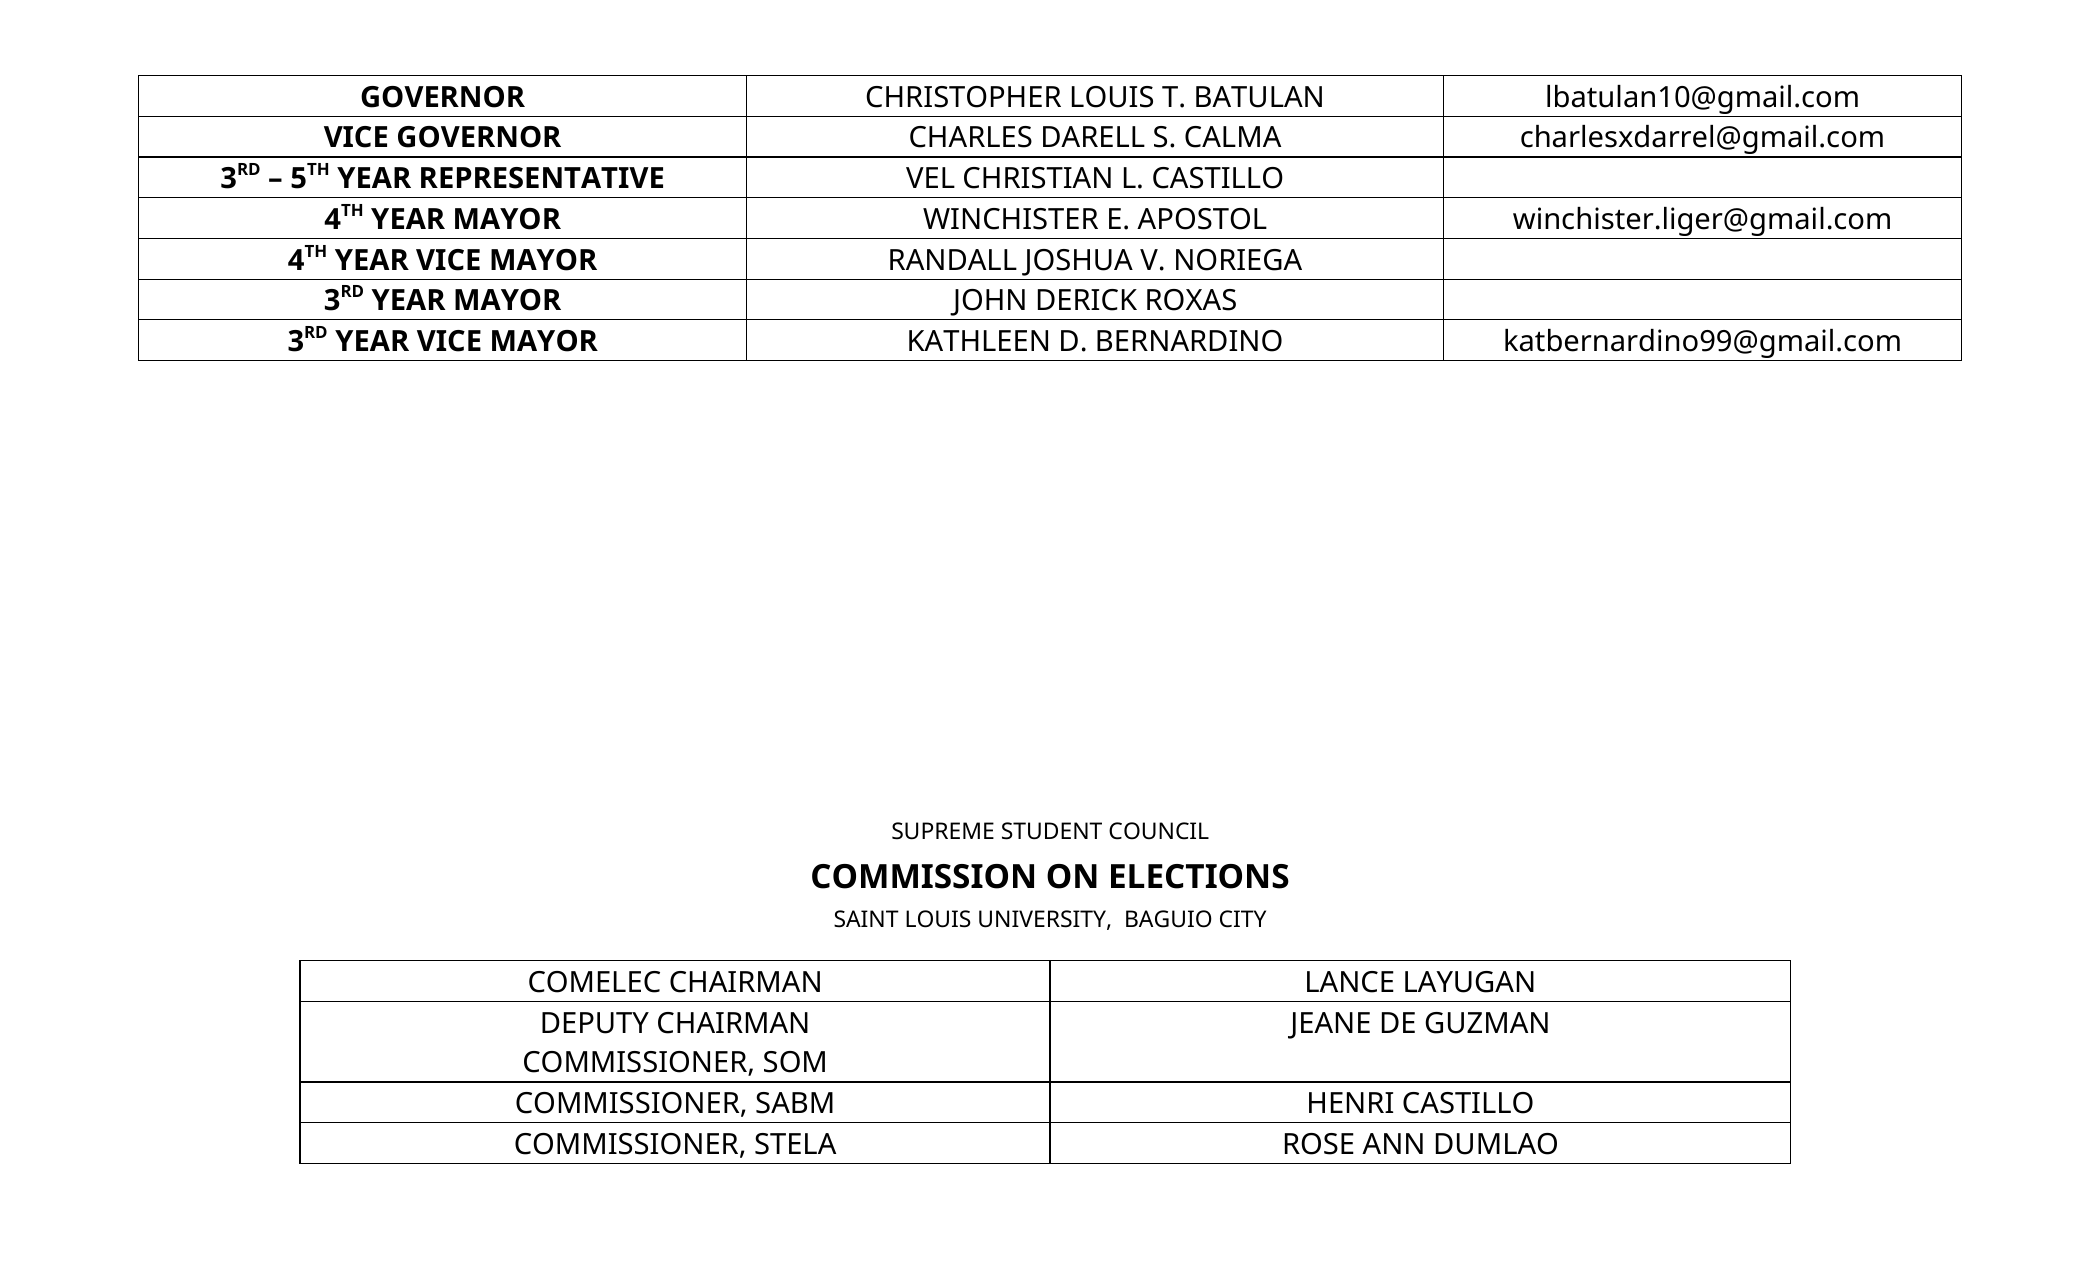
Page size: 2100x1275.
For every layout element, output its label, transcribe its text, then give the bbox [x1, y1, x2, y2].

table_cell CHRISTOPHER LOUIS T. BATULAN [747, 76, 1443, 116]
table_cell winchister.liger@gmail.com [1444, 198, 1961, 238]
table_cell 3RD – 5TH YEAR REPRESENTATIVE [139, 158, 746, 197]
table_cell [1444, 158, 1961, 197]
table_cell 3RD YEAR MAYOR [139, 280, 746, 319]
table_cell katbernardino99@gmail.com [1444, 320, 1961, 360]
table_cell JOHN DERICK ROXAS [747, 280, 1443, 319]
table_cell charlesxdarrel@gmail.com [1444, 117, 1961, 156]
text SUPREME STUDENT COUNCIL COMMISSION ON ELECTIONS SAINT LOUIS UNIVERSITY, BAGUIO CITY [75, 815, 2025, 935]
table_cell [1444, 280, 1961, 319]
table_cell lbatulan10@gmail.com [1444, 76, 1961, 116]
table_cell COMMISSIONER, STELA [301, 1123, 1049, 1163]
table_header LANCE LAYUGAN [1051, 961, 1790, 1001]
table_cell GOVERNOR [139, 76, 746, 116]
table_cell KATHLEEN D. BERNARDINO [747, 320, 1443, 360]
table_cell 3RD YEAR VICE MAYOR [139, 320, 746, 360]
table_cell WINCHISTER E. APOSTOL [747, 198, 1443, 238]
table_cell ROSE ANN DUMLAO [1051, 1123, 1790, 1163]
table_cell [1444, 239, 1961, 279]
table_cell JEANE DE GUZMAN [1051, 1002, 1790, 1081]
table_cell VICE GOVERNOR [139, 117, 746, 156]
table_cell RANDALL JOSHUA V. NORIEGA [747, 239, 1443, 279]
table_header COMELEC CHAIRMAN [301, 961, 1049, 1001]
table_cell HENRI CASTILLO [1051, 1083, 1790, 1122]
table_cell COMMISSIONER, SABM [301, 1083, 1049, 1122]
table_cell 4TH YEAR VICE MAYOR [139, 239, 746, 279]
table_cell VEL CHRISTIAN L. CASTILLO [747, 158, 1443, 197]
table_cell DEPUTY CHAIRMAN COMMISSIONER, SOM [301, 1002, 1049, 1081]
table_cell CHARLES DARELL S. CALMA [747, 117, 1443, 156]
table_cell 4TH YEAR MAYOR [139, 198, 746, 238]
